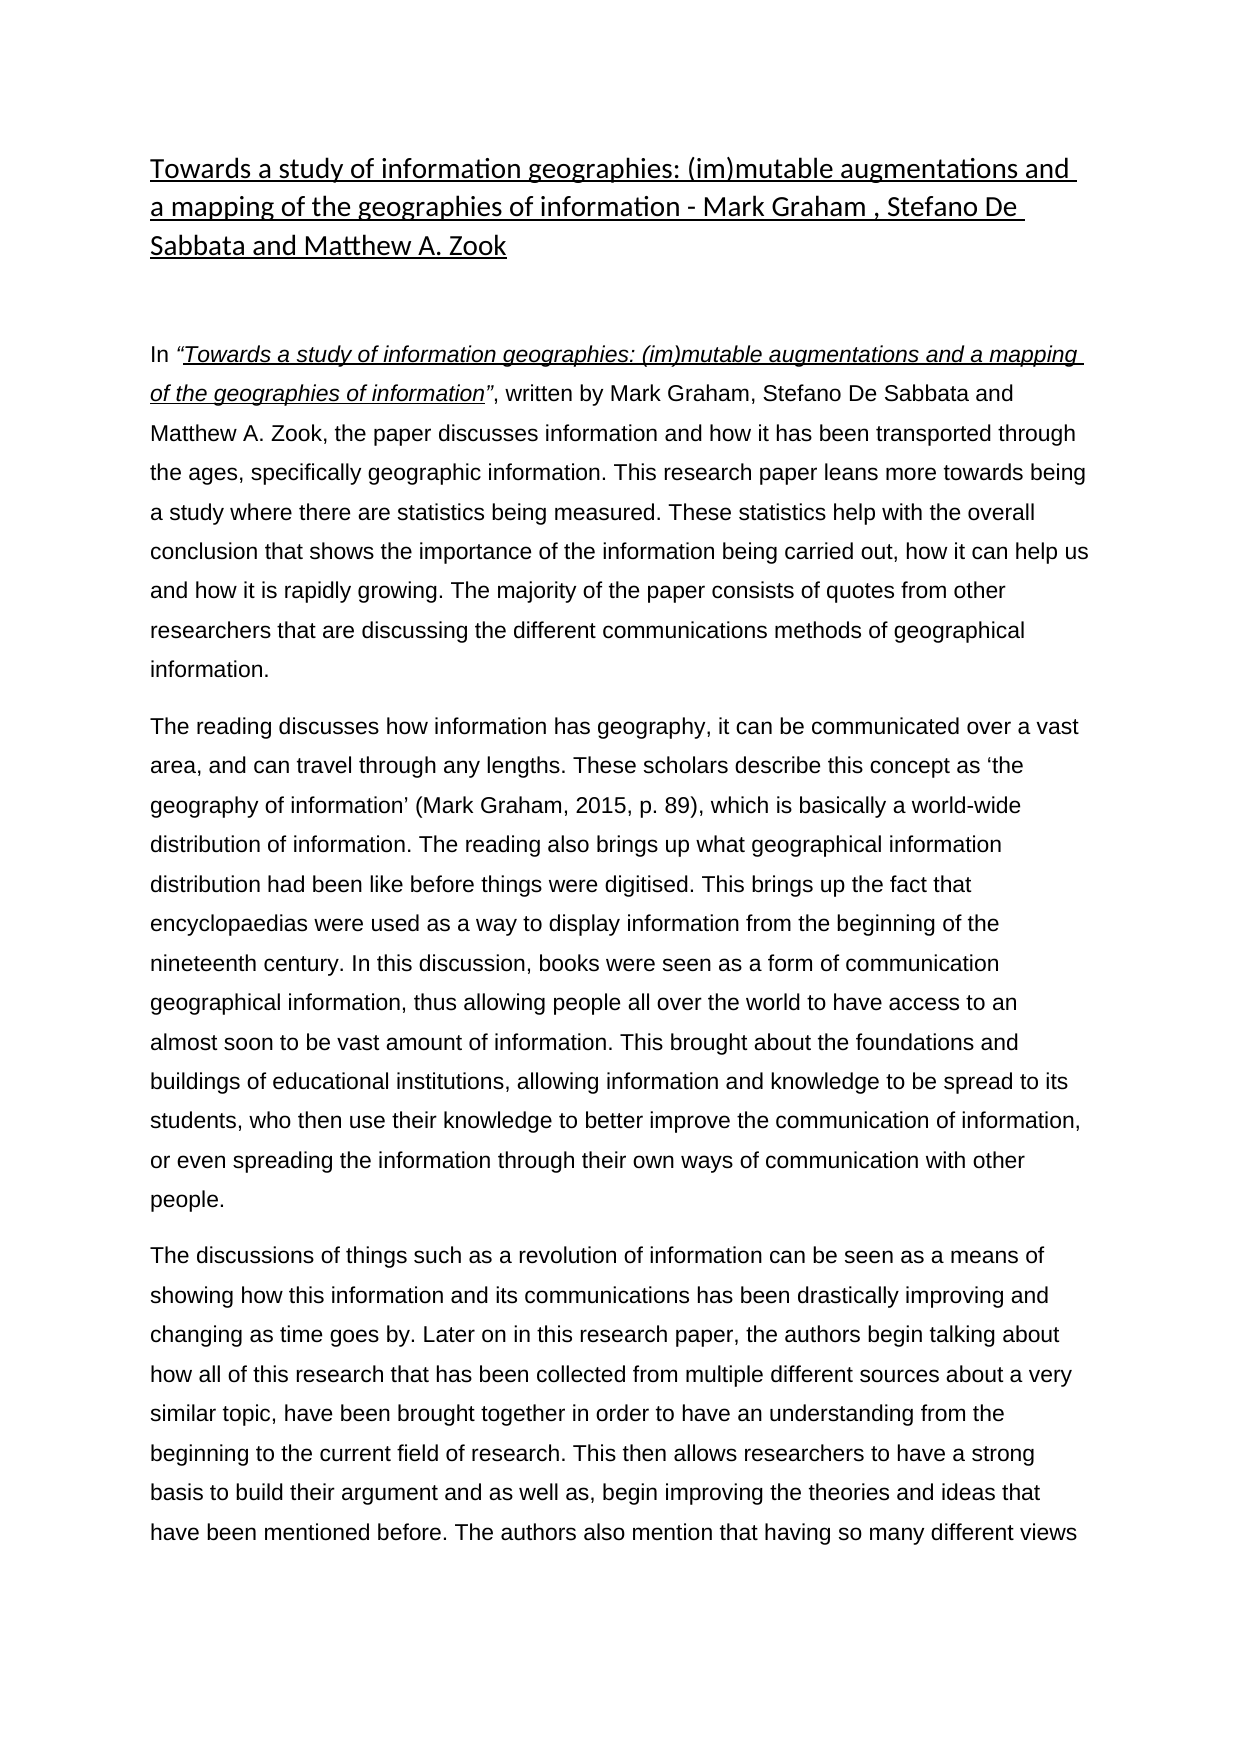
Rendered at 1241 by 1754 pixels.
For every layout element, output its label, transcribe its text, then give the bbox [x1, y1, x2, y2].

text The reading discusses how information has geography, it can be communicated over a vast area, and can travel through any lengths. These scholars describe this concept as ‘the geography of information’ , which is basically a world-wide distribution of information. The reading also brings up what geographical information distribution had been like before things were digitised. This brings up the fact that encyclopaedias were used as a way to display information from the beginning of the nineteenth century. In this discussion, books were seen as a form of communication geographical information, thus allowing people all over the world to have access to an almost soon to be vast amount of information. This brought about the foundations and buildings of educational institutions, allowing information and knowledge to be spread to its students, who then use their knowledge to better improve the communication of information, or even spreading the information through their own ways of communication with other people. [150, 713, 1090, 1213]
text In “Towards a study of information geographies: (im)mutable augmentations and a mapping of the geographies of information”, written by Mark Graham, Stefano De Sabbata and Matthew A. Zook, the paper discusses information and how it has been transported through the ages, specifically geographic information. This research paper leans more towards being a study where there are statistics being measured. These statistics help with the overall conclusion that shows the importance of the information being carried out, how it can help us and how it is rapidly growing. The majority of the paper consists of quotes from other researchers that are discussing the different communications methods of geographical information. [150, 341, 1090, 683]
text Towards a study of information geographies: (im)mutable augmentations and a mapping of the geographies of information - Mark Graham , Stefano De Sabbata and Matthew A. Zook [150, 150, 1090, 262]
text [150, 1242, 1090, 1545]
